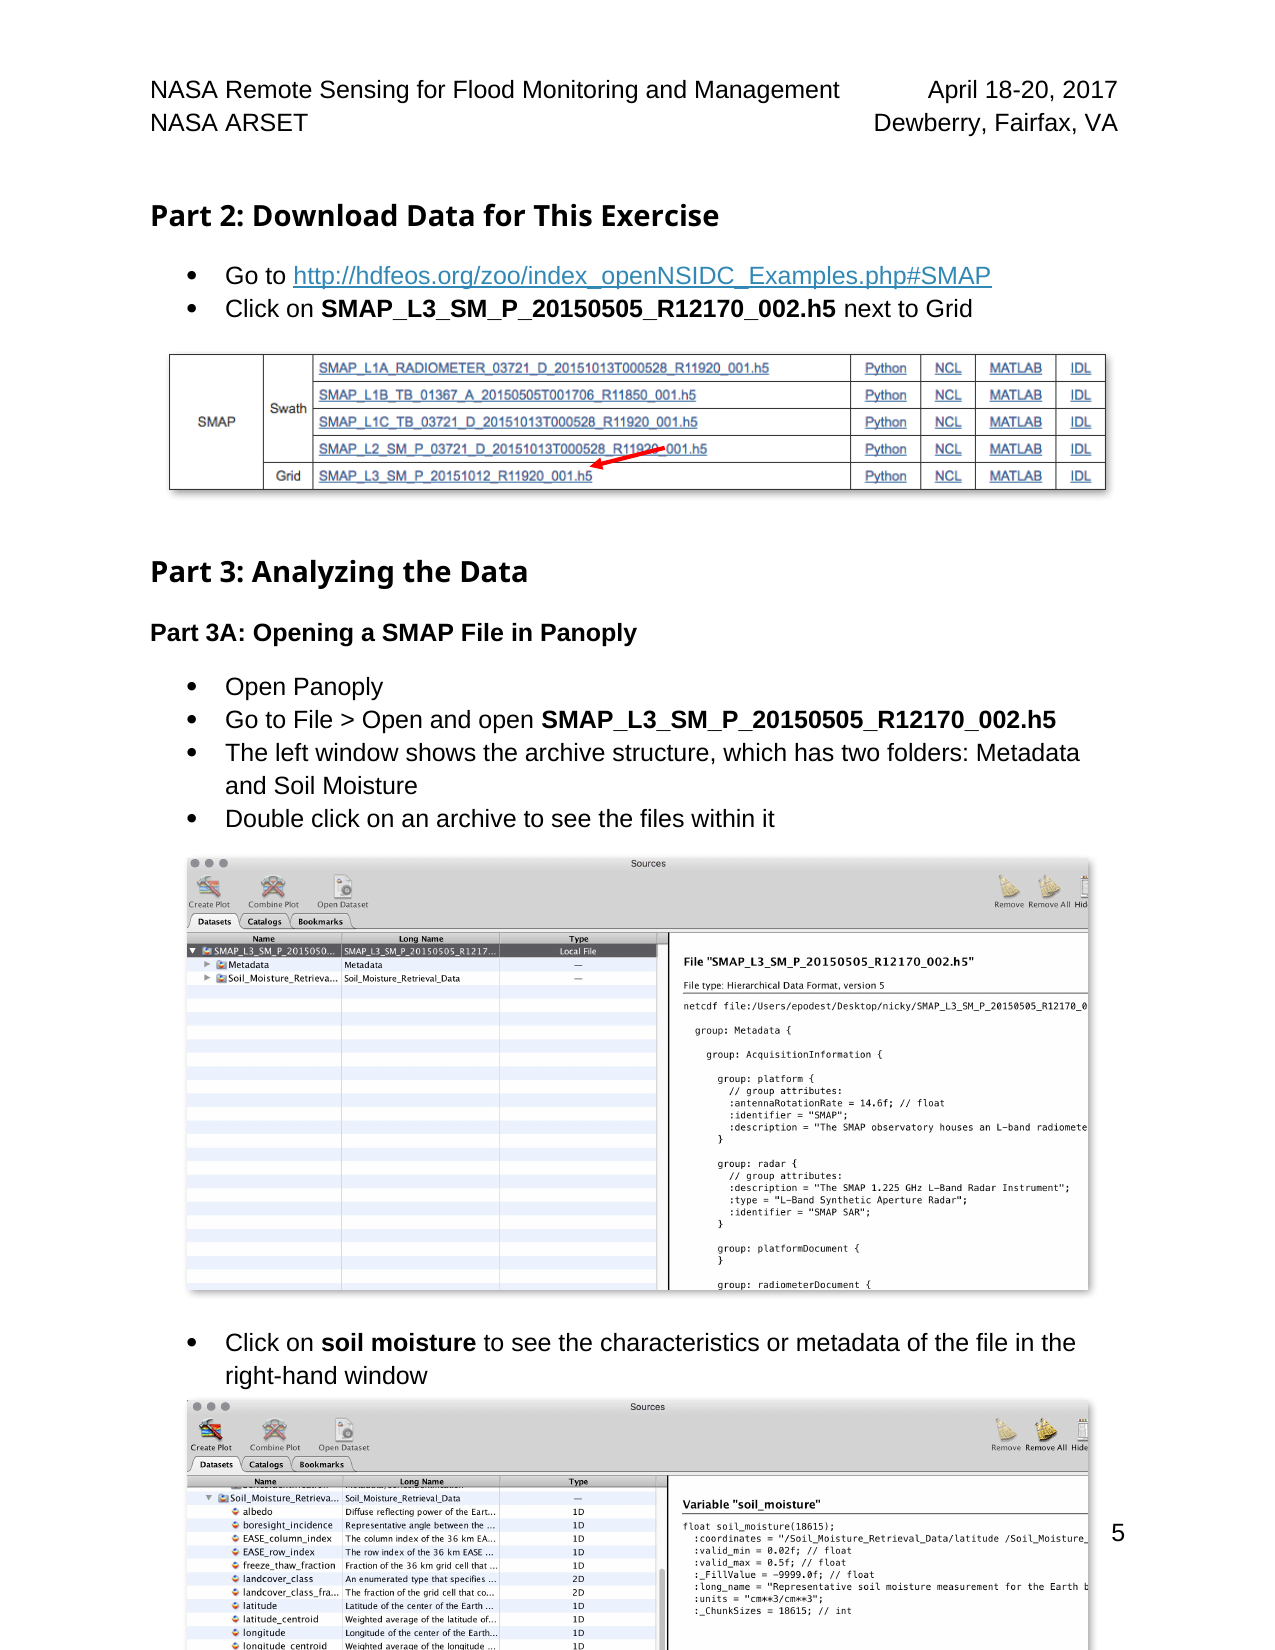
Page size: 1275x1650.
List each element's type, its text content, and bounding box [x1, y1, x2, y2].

picture [187, 858, 1088, 1290]
list Go to http://hdfeos.org/zoo/index_openNSIDC_Examples.php#SMAP [187, 261, 1125, 290]
picture [169, 354, 1106, 490]
list Go to File > Open and open SMAP_L3_SM_P_20150505_R12170_002.h5 [187, 704, 1125, 733]
picture [187, 1400, 1088, 1650]
list Double click on an archive to see the files within it [187, 804, 1125, 833]
list The left window shows the archive structure, which has two folders: Metadata and Soil Moisture [187, 738, 1125, 799]
text Part 3A: Opening a SMAP File in Panoply [150, 618, 1125, 646]
list Open Panoply [187, 671, 1125, 700]
list Click on SMAP_L3_SM_P_20150505_R12170_002.h5 next to Grid [187, 294, 1125, 323]
subtitle Part 2: Download Data for This Exercise [150, 195, 1125, 234]
